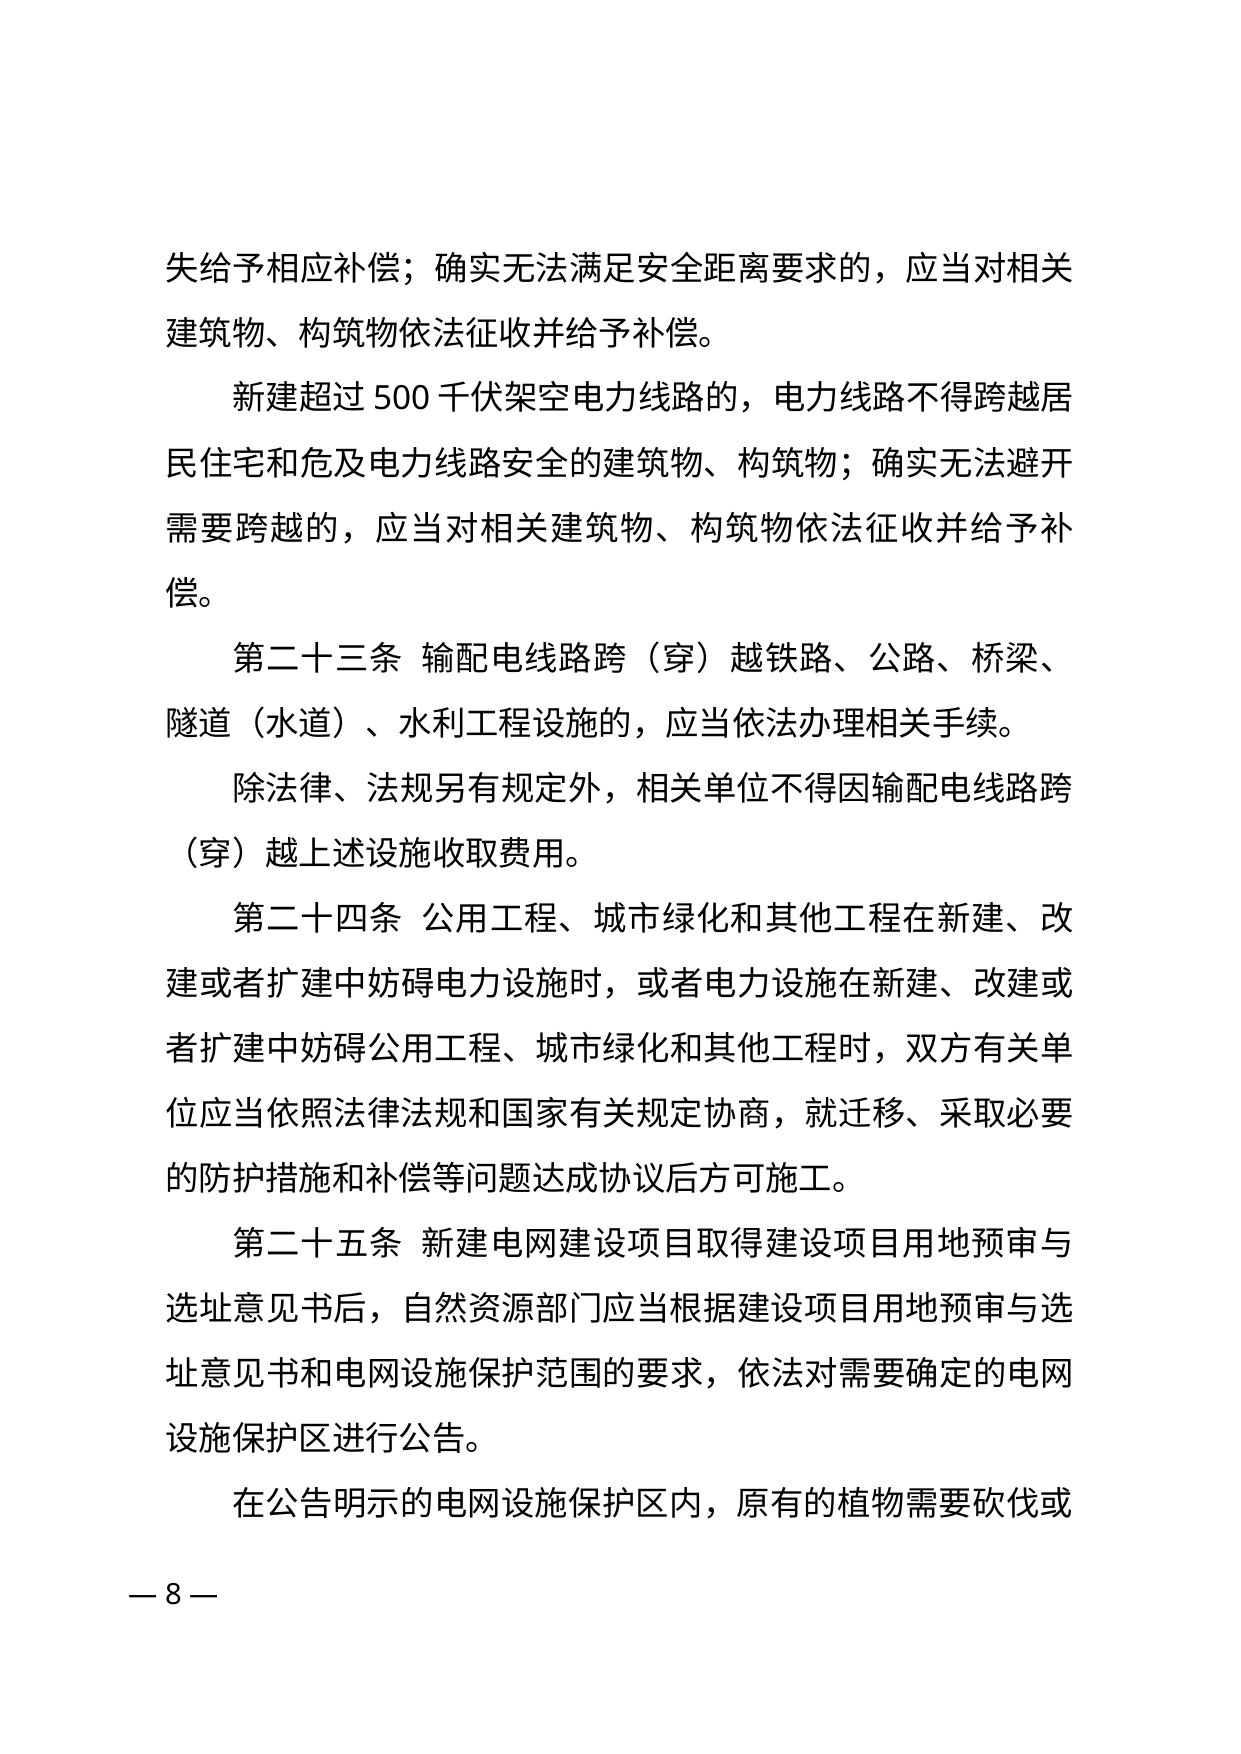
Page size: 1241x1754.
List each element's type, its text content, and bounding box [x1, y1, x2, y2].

text 除法律、法规另有规定外，相关单位不得因输配电线路跨（穿）越上述设施收取费用。 [165, 753, 1075, 883]
text 第二十四条 公用工程、城市绿化和其他工程在新建、改建或者扩建中妨碍电力设施时，或者电力设施在新建、改建或者扩建中妨碍公用工程、城市绿化和其他工程时，双方有关单位应当依照法律法规和国家有关规定协商，就迁移、采取必要的防护措施和补偿等问题达成协议后方可施工。 [165, 883, 1075, 1208]
text 第二十三条 输配电线路跨（穿）越铁路、公路、桥梁、隧道（水道）、水利工程设施的，应当依法办理相关手续。 [165, 623, 1075, 753]
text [165, 1468, 1075, 1533]
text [165, 233, 1075, 363]
text 第二十五条 新建电网建设项目取得建设项目用地预审与选址意见书后，自然资源部门应当根据建设项目用地预审与选址意见书和电网设施保护范围的要求，依法对需要确定的电网设施保护区进行公告。 [165, 1208, 1075, 1468]
text 新建超过500千伏架空电力线路的，电力线路不得跨越居民住宅和危及电力线路安全的建筑物、构筑物；确实无法避开需要跨越的，应当对相关建筑物、构筑物依法征收并给予补偿。 [165, 363, 1075, 623]
